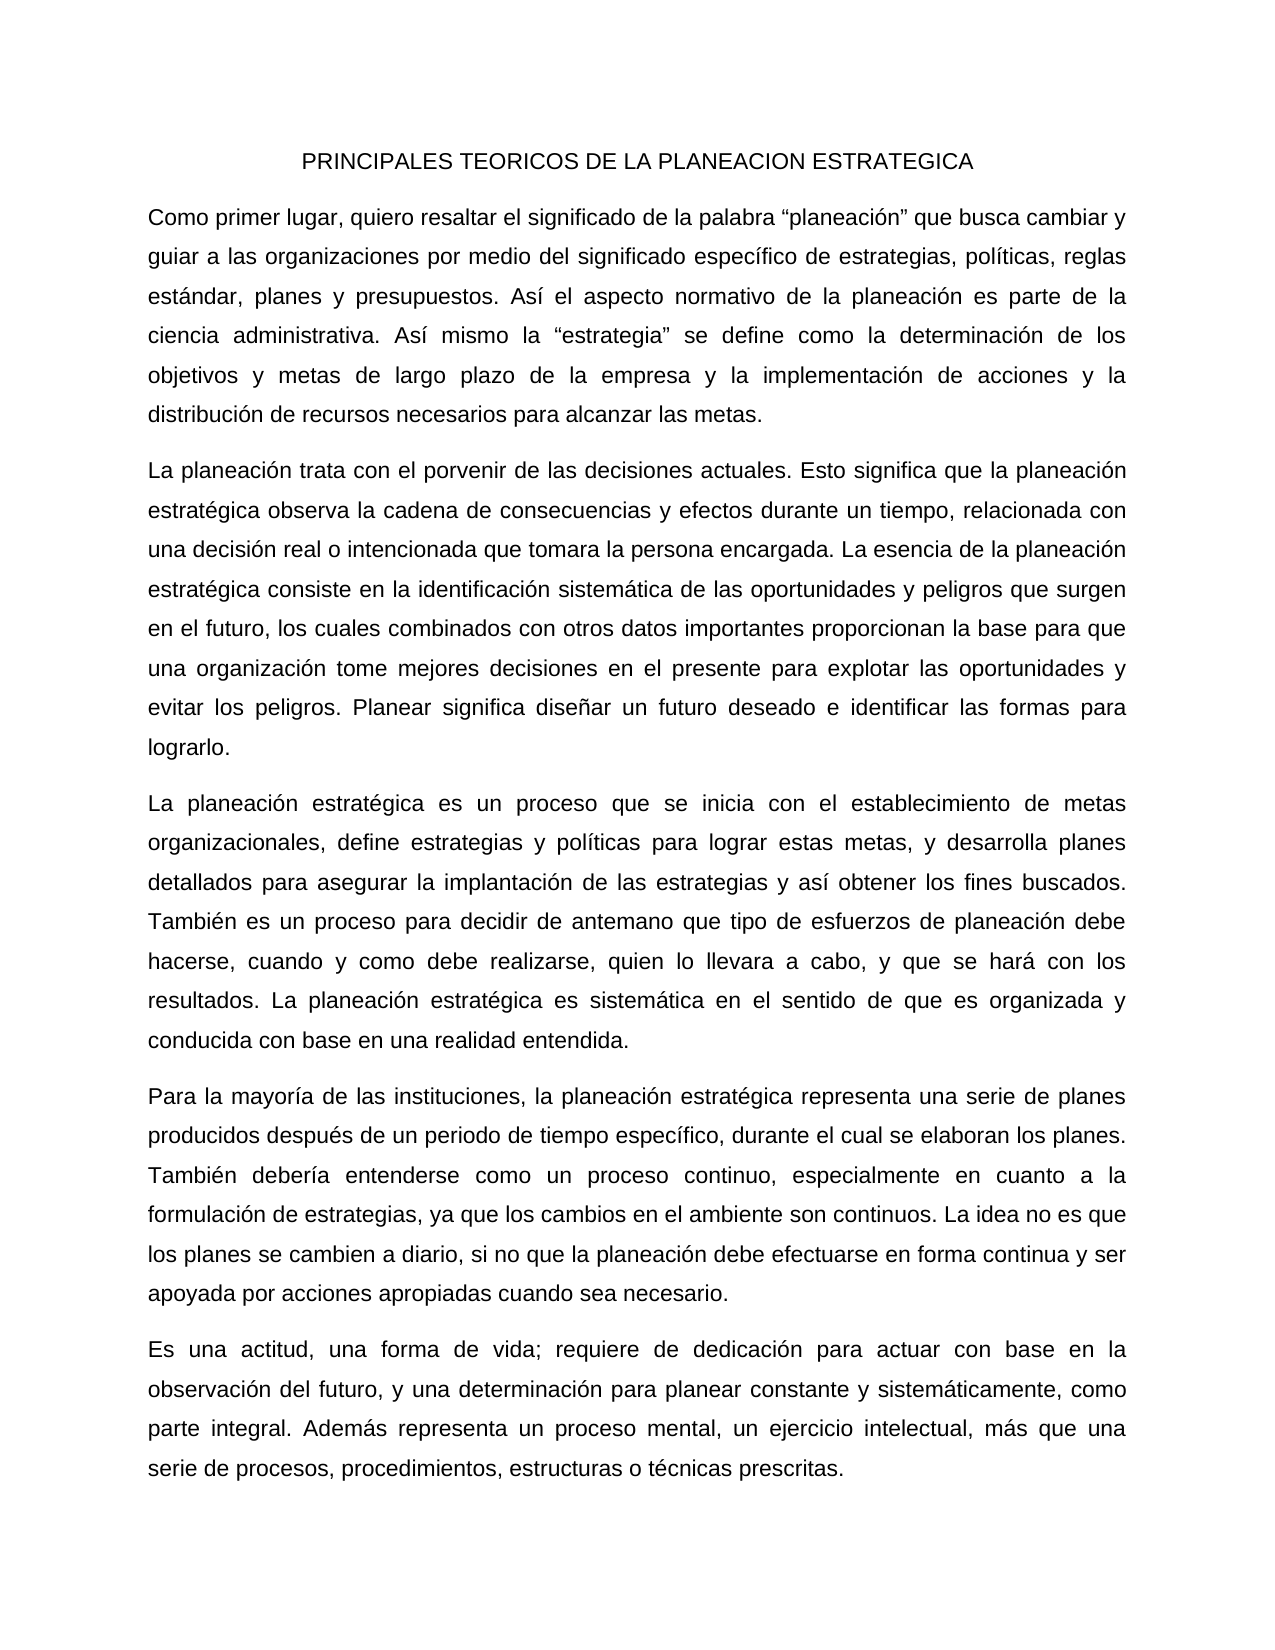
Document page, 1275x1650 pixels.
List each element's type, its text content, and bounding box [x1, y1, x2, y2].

text PRINCIPALES TEORICOS DE LA PLANEACION ESTRATEGICA [148, 148, 1127, 174]
text Es una actitud, una forma de vida; requiere de dedicación para actuar con base en la observación del futuro, y una determinación para planear constante y sistemáticamente, como parte integral. Además representa un proceso mental, un ejercicio intelectual, más que una serie de procesos, procedimientos, estructuras o técnicas prescritas. [148, 1336, 1127, 1481]
text La planeación trata con el porvenir de las decisiones actuales. Esto significa que la planeación estratégica observa la cadena de consecuencias y efectos durante un tiempo, relacionada con una decisión real o intencionada que tomara la persona encargada. La esencia de la planeación estratégica consiste en la identificación sistemática de las oportunidades y peligros que surgen en el futuro, los cuales combinados con otros datos importantes proporcionan la base para que una organización tome mejores decisiones en el presente para explotar las oportunidades y evitar los peligros. Planear significa diseñar un futuro deseado e identificar las formas para lograrlo. [148, 457, 1127, 760]
text La planeación estratégica es un proceso que se inicia con el establecimiento de metas organizacionales, define estrategias y políticas para lograr estas metas, y desarrolla planes detallados para asegurar la implantación de las estrategias y así obtener los fines buscados. También es un proceso para decidir de antemano que tipo de esfuerzos de planeación debe hacerse, cuando y como debe realizarse, quien lo llevara a cabo, y que se hará con los resultados. La planeación estratégica es sistemática en el sentido de que es organizada y conducida con base en una realidad entendida. [148, 790, 1127, 1053]
text Como primer lugar, quiero resaltar el significado de la palabra “planeación” que busca cambiar y guiar a las organizaciones por medio del significado específico de estrategias, políticas, reglas estándar, planes y presupuestos. Así el aspecto normativo de la planeación es parte de la ciencia administrativa. Así mismo la “estrategia” se define como la determinación de los objetivos y metas de largo plazo de la empresa y la implementación de acciones y la distribución de recursos necesarios para alcanzar las metas. [148, 204, 1127, 428]
text Para la mayoría de las instituciones, la planeación estratégica representa una serie de planes producidos después de un periodo de tiempo específico, durante el cual se elaboran los planes. También debería entenderse como un proceso continuo, especialmente en cuanto a la formulación de estrategias, ya que los cambios en el ambiente son continuos. La idea no es que los planes se cambien a diario, si no que la planeación debe efectuarse en forma continua y ser apoyada por acciones apropiadas cuando sea necesario. [148, 1083, 1127, 1307]
